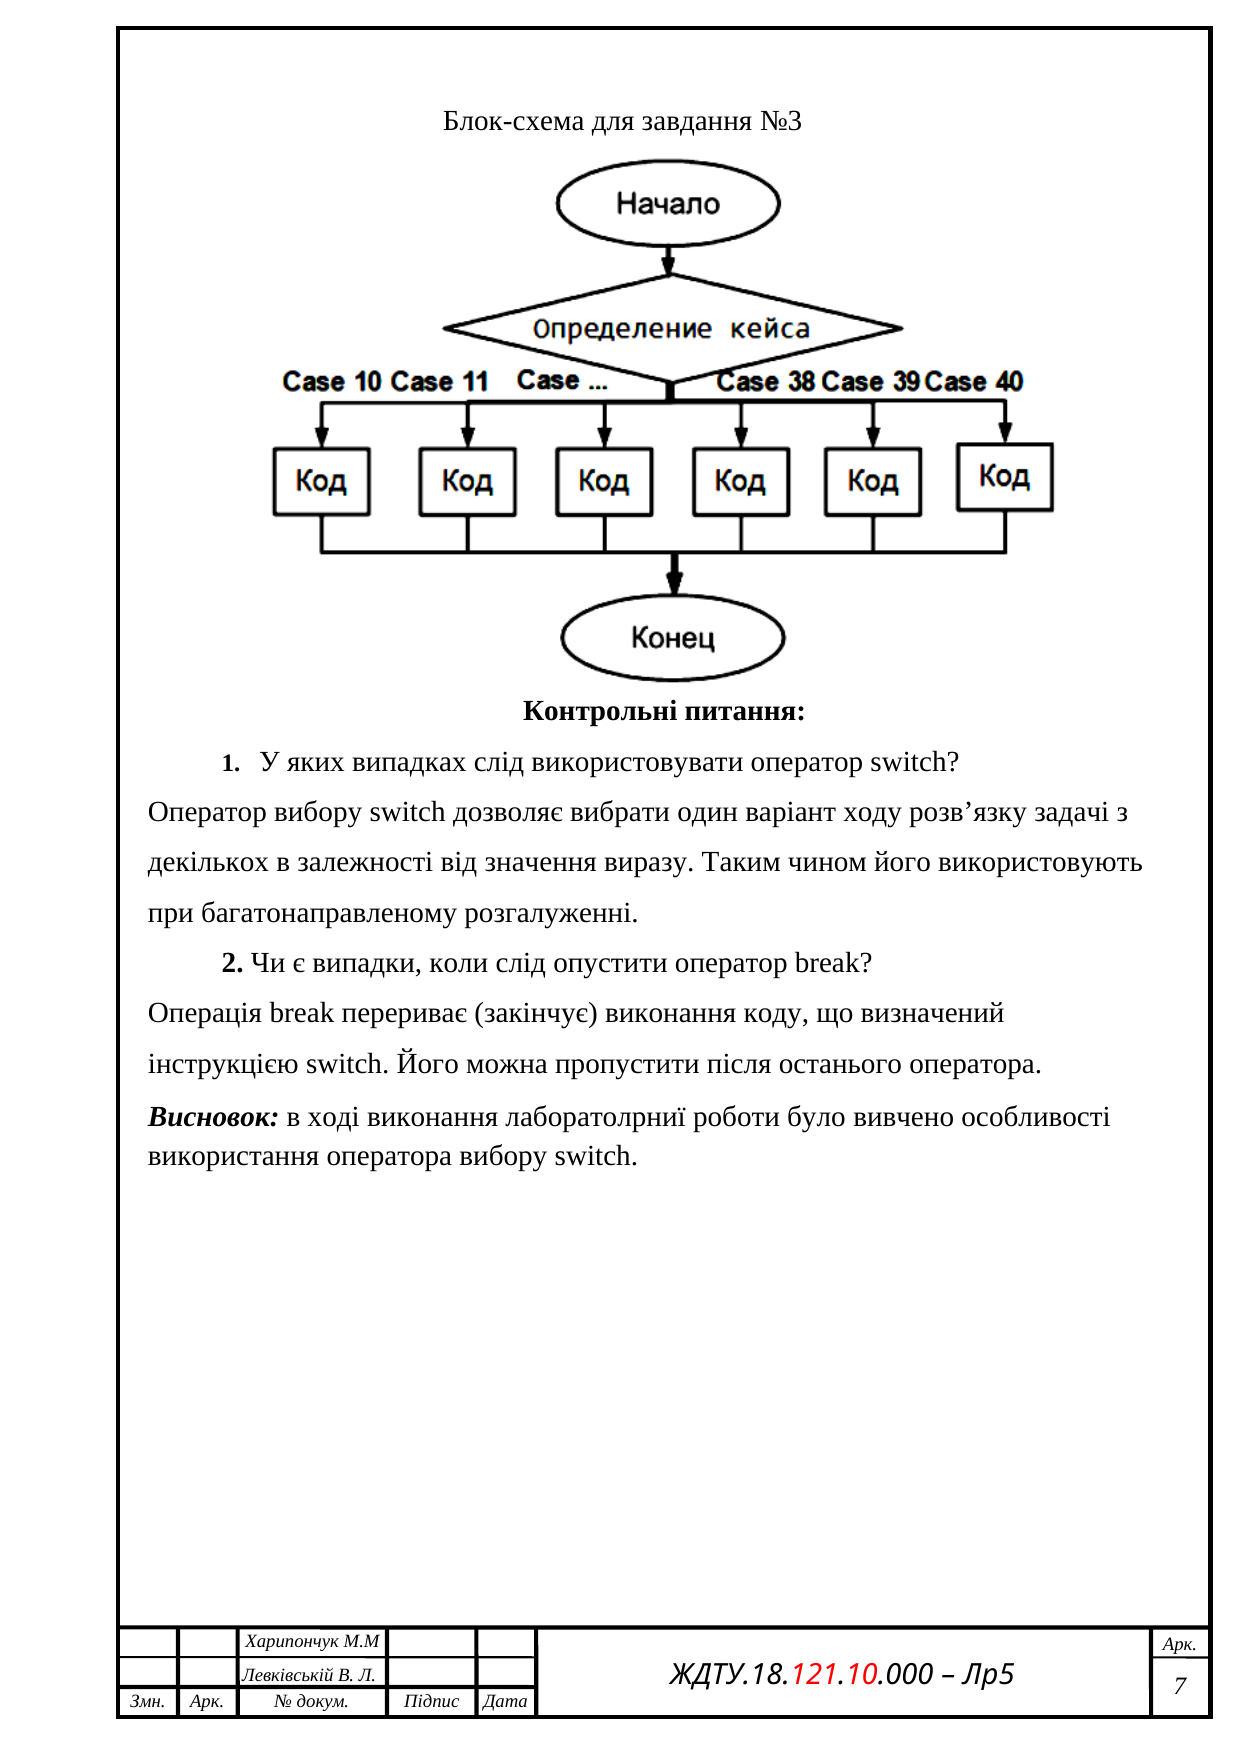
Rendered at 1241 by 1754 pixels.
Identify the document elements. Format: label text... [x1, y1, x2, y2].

text 2. Чи є випадки, коли слід опустити оператор break? [148, 945, 1181, 979]
text Блок-схема для завдання №3 [443, 103, 1181, 136]
text Контрольні питання: [148, 693, 1181, 727]
picture [259, 136, 1085, 694]
text Висновок: в ході виконання лаборатолрниї роботи було вивчено особливості використання оператора вибору switch. [148, 1099, 1181, 1171]
text Операція break перериває (закінчує) виконання коду, що визначений інструкцією switch. Його можна пропустити після останього оператора. [148, 995, 1181, 1079]
list У яких випадках слід використовувати оператор switch? [221, 744, 1181, 777]
text Оператор вибору switch дозволяє вибрати один варіант ходу розв’язку задачі з декількох в залежності від значення виразу. Таким чином його використовують при багатонаправленому розгалуженні. [148, 794, 1181, 928]
